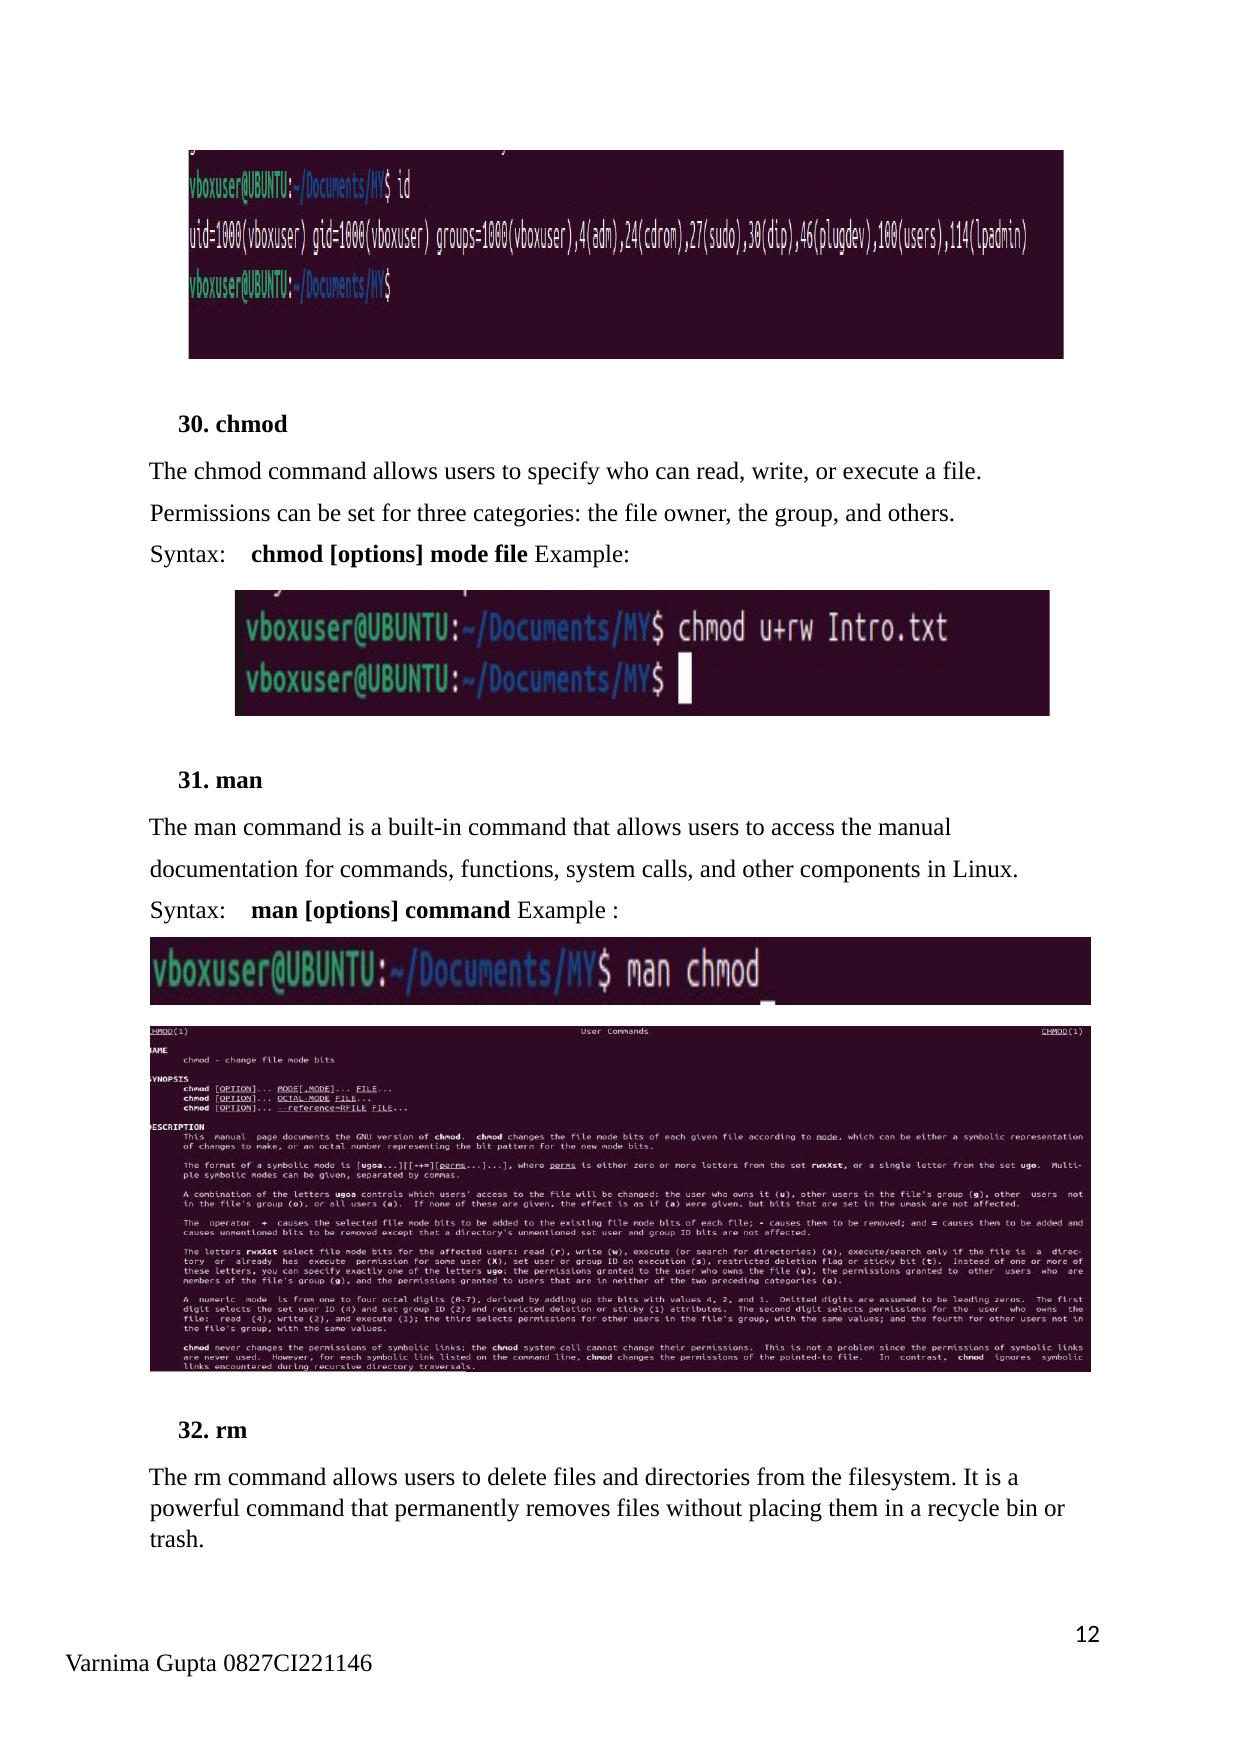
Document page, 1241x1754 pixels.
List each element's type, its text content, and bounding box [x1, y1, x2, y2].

picture [188, 150, 1064, 359]
picture [234, 590, 1050, 716]
text The chmod command allows users to specify who can read, write, or execute a file. Permissions can be set for three categories: the file owner, the group, and others. Syntax: chmod [options] mode file Example: [148, 456, 989, 568]
subtitle 31. man [178, 765, 753, 794]
picture [150, 937, 1091, 1005]
text The rm command allows users to delete files and directories from the filesystem. It is a powerful command that permanently removes files without placing them in a recycle bin or trash. [148, 1462, 1088, 1553]
picture [150, 1026, 1091, 1372]
text The man command is a built-in command that allows users to access the manual documentation for commands, functions, system calls, and other components in Linux. Syntax: man [options] command Example : [148, 812, 1028, 924]
subtitle 32. rm [178, 1415, 753, 1444]
subtitle 30. chmod [178, 409, 753, 438]
